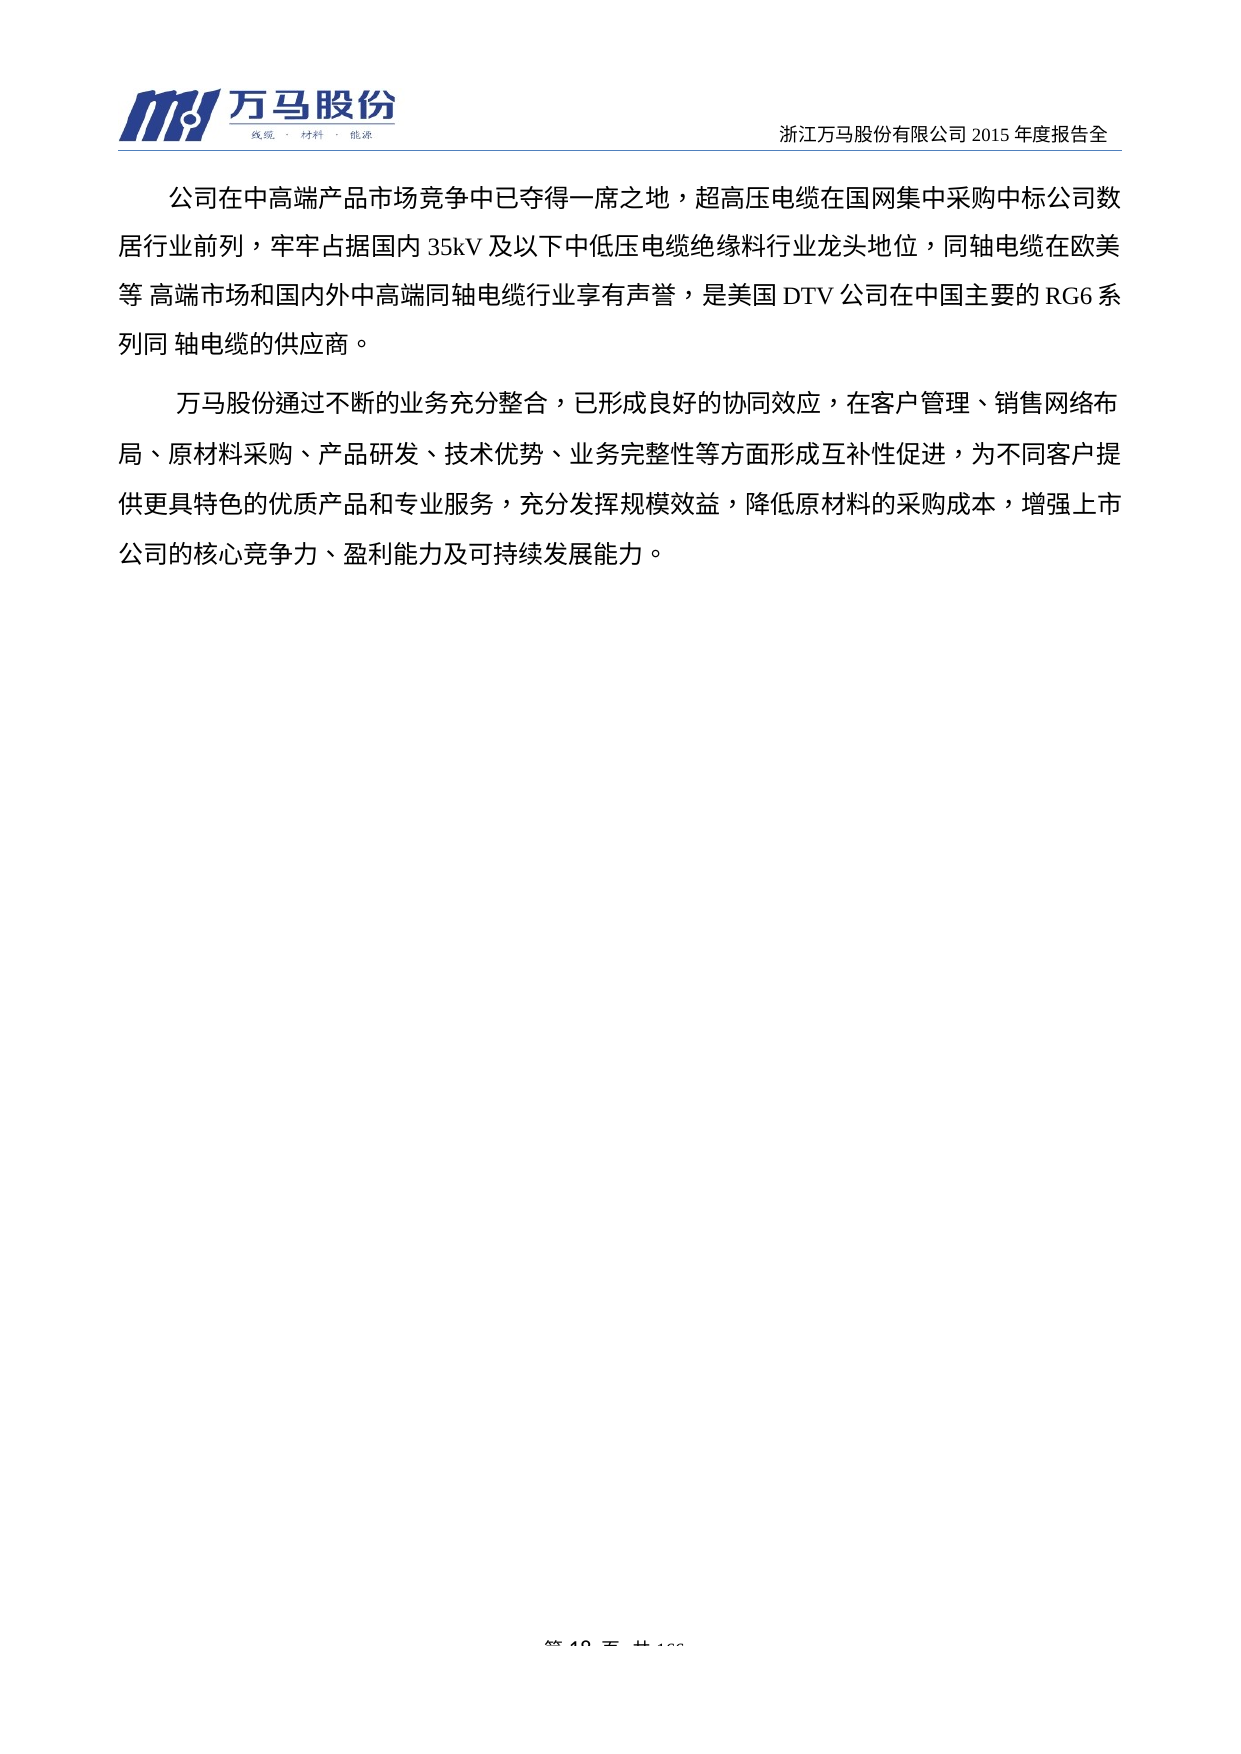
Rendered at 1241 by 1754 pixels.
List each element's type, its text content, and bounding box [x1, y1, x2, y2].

subtitle 公司在中高端产品市场竞争中已夺得一席之地，超高压电缆在国网集中采购中标公司数 居行业前列，牢牢占据国内35kV及以下中低压电缆绝缘料行业龙头地位，同轴电缆在欧美等 高端市场和国内外中高端同轴电缆行业享有声誉，是美国DTV公司在中国主要的RG6系列同 轴电缆的供应商。 [118, 180, 1122, 360]
subtitle 万马股份通过不断的业务充分整合，已形成良好的协同效应，在客户管理、销售网络布 局、原材料采购、产品研发、技术优势、业务完整性等方面形成互补性促进，为不同客户提 供更具特色的优质产品和专业服务，充分发挥规模效益，降低原材料的采购成本，增强上市 公司的核心竞争力、盈利能力及可持续发展能力。 [118, 386, 1122, 571]
picture [118, 88, 405, 142]
